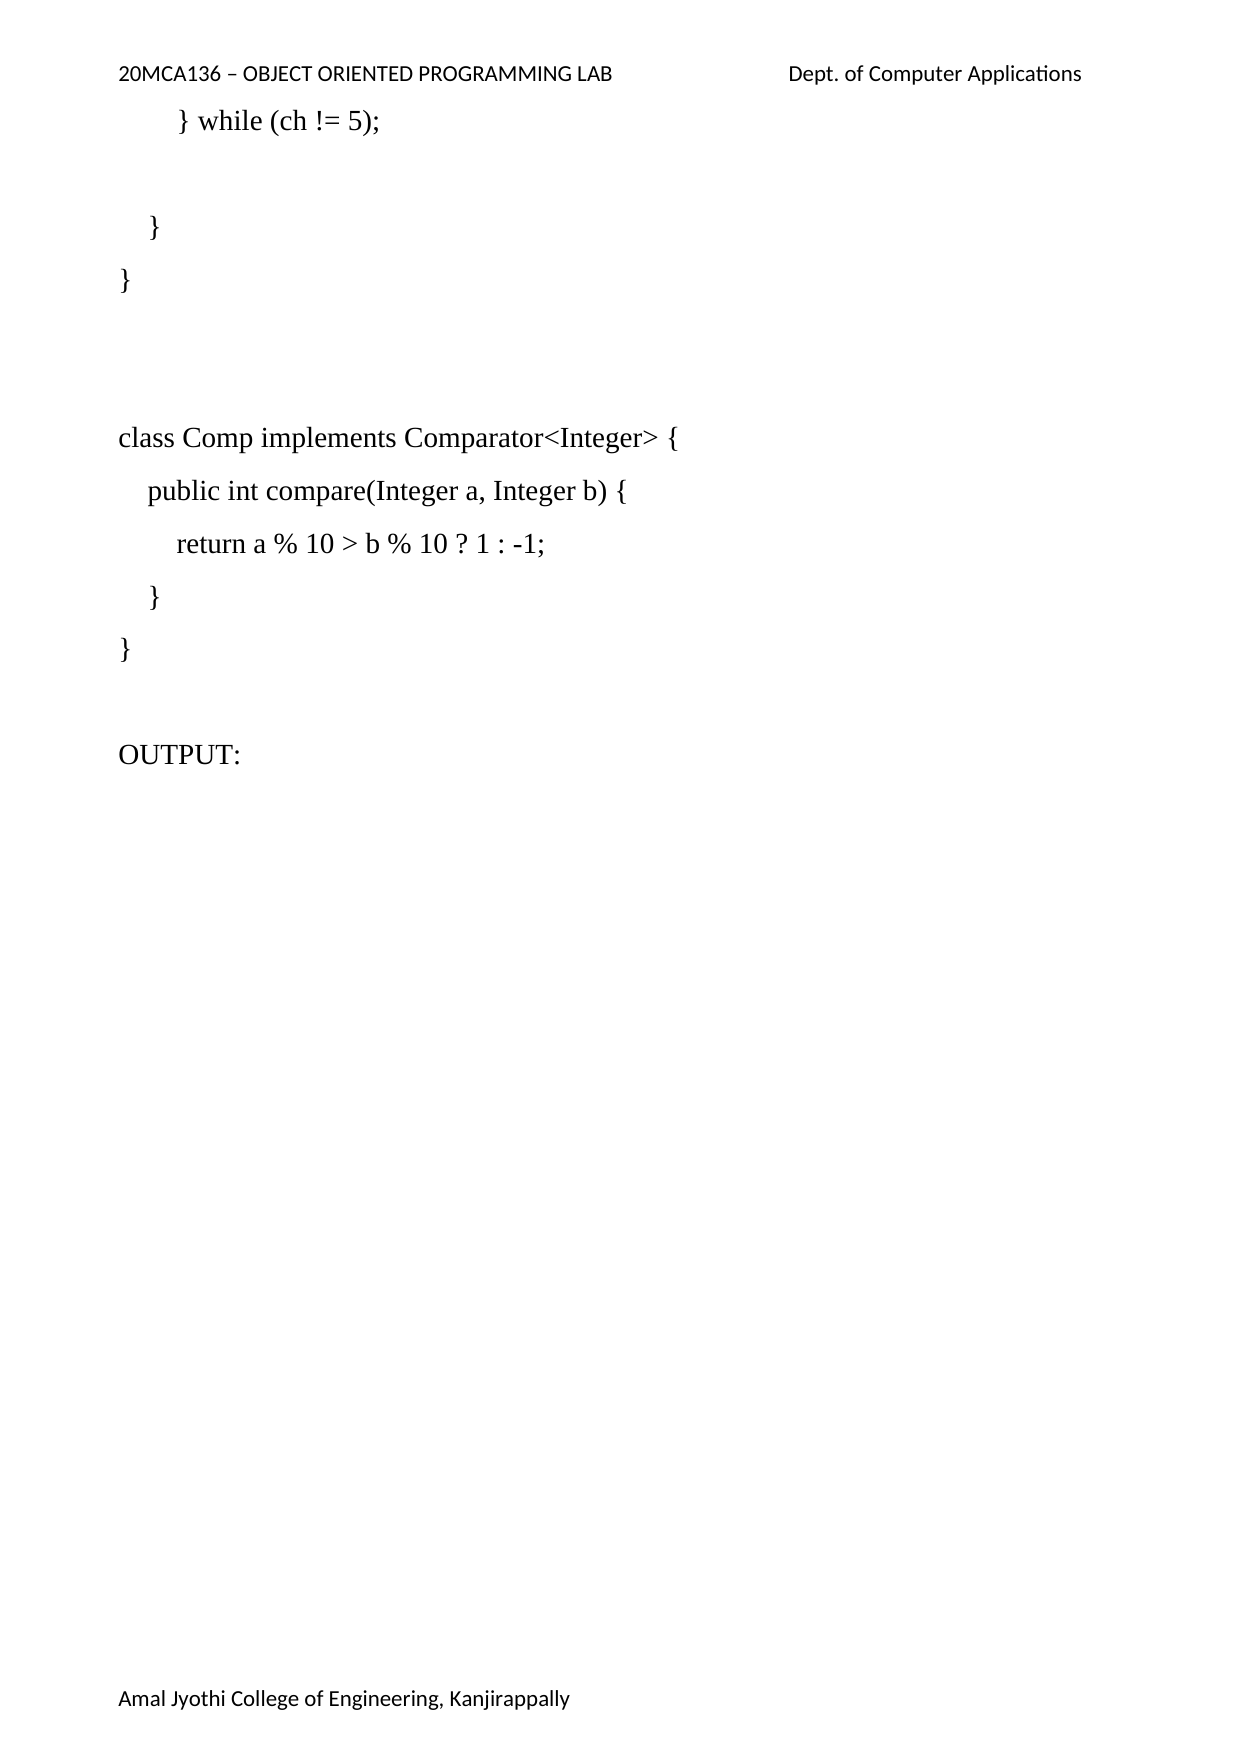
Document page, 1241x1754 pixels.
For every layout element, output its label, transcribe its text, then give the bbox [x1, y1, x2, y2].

text } [118, 209, 1167, 243]
text OUTPUT: [118, 737, 1167, 771]
text } [118, 632, 1167, 665]
text public int compare(Integer a, Integer b) { [118, 473, 1167, 507]
text } while (ch != 5); [118, 103, 1167, 137]
text } [118, 579, 1167, 612]
text class Comp implements Comparator<Integer> { [118, 420, 1167, 454]
text } [118, 262, 1167, 295]
text return a % 10 > b % 10 ? 1 : -1; [118, 526, 1167, 559]
